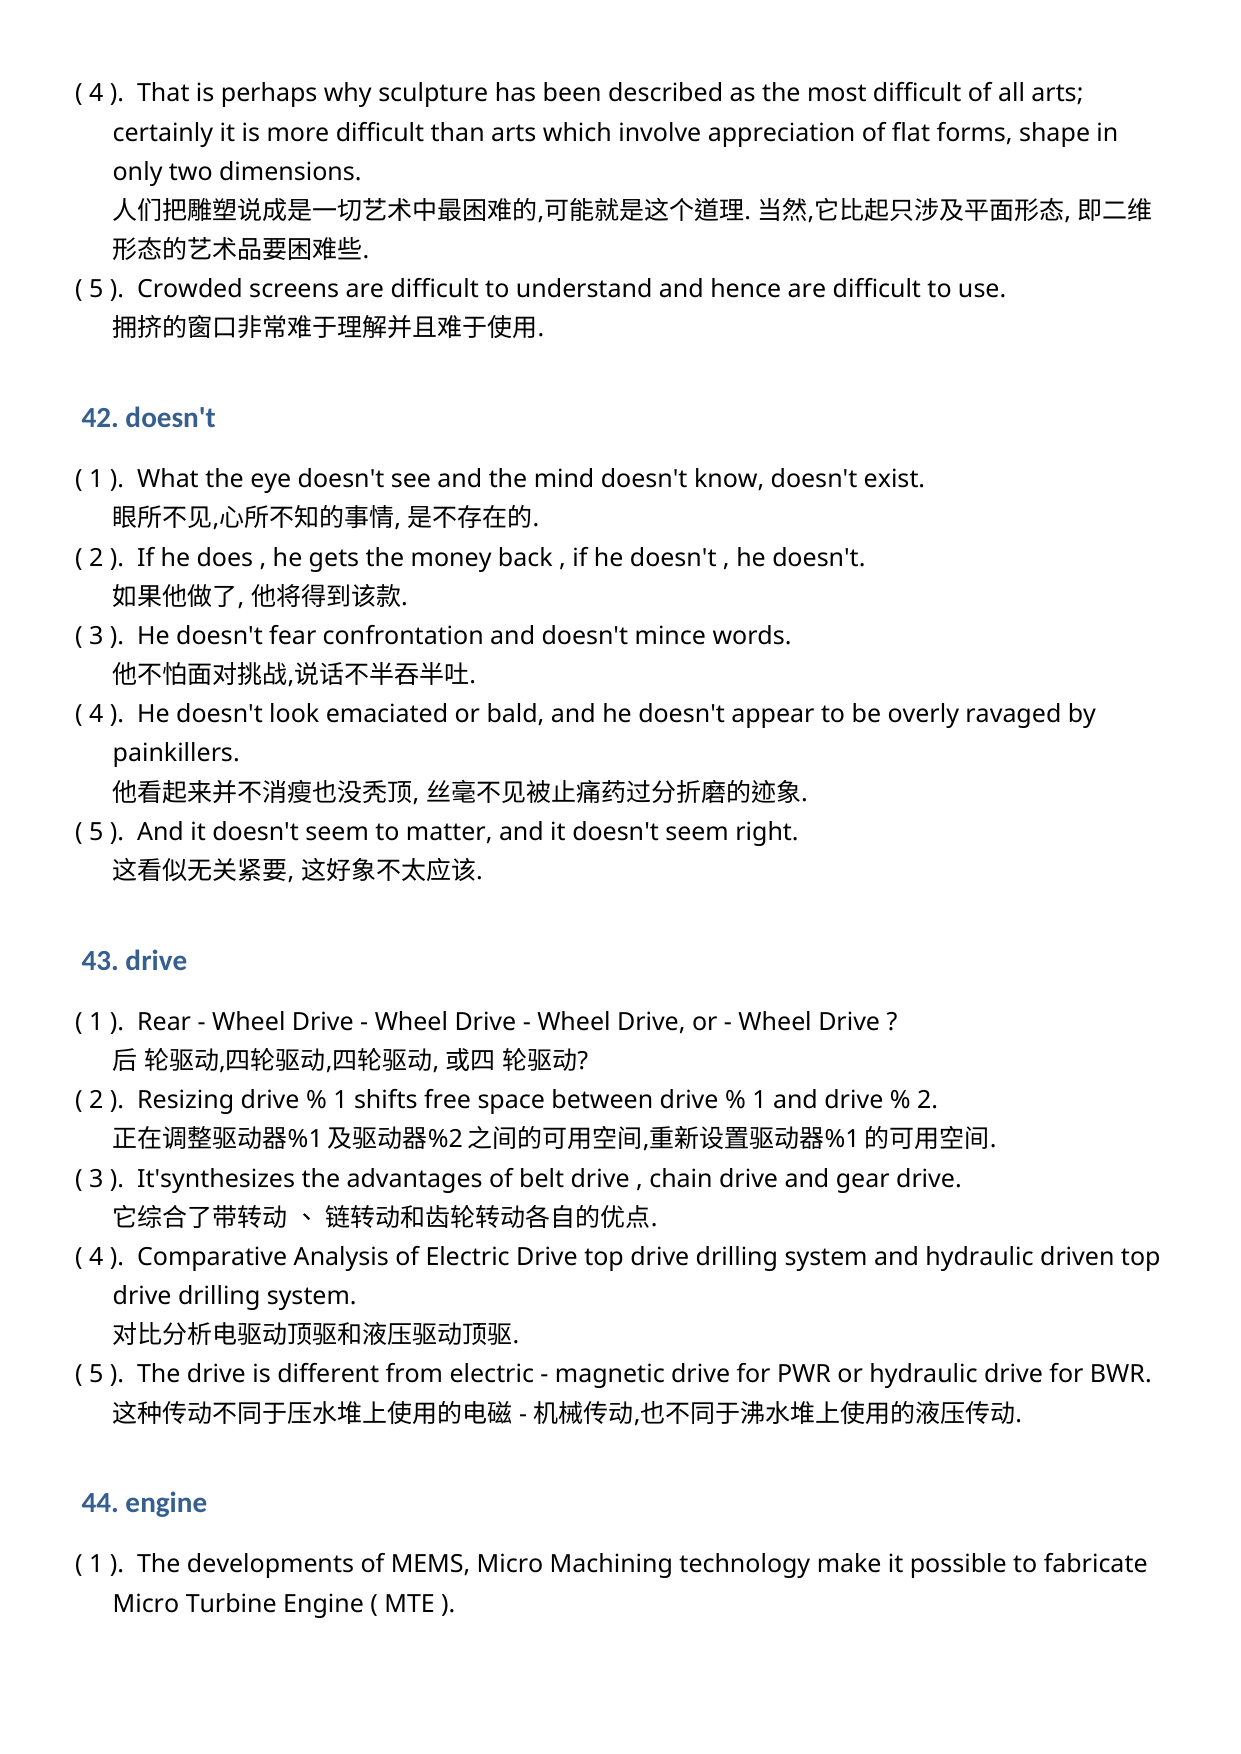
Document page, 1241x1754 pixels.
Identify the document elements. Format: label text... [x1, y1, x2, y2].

list ( 5 ). Crowded screens are difficult to understand and hence are difficult to use. 拥挤的窗口非常难于理解并且难于使用. [75, 271, 1165, 344]
list ( 2 ). Resizing drive % 1 shifts free space between drive % 1 and drive % 2. 正在调整驱动器%1及驱动器%2之间的可用空间,重新设置驱动器%1的可用空间. [75, 1082, 1165, 1155]
list ( 3 ). He doesn't fear confrontation and doesn't mince words. 他不怕面对挑战,说话不半吞半吐. [75, 618, 1165, 691]
list ( 4 ). That is perhaps why sculpture has been described as the most difficult of all arts; certainly it is more difficult than arts which involve appreciation of flat forms, shape in only two dimensions. 人们把雕塑说成是一切艺术中最困难的,可能就是这个道理. 当然,它比起只涉及平面形态, 即二维形态的艺术品要困难些. [75, 75, 1165, 266]
subtitle 42. doesn't [75, 399, 1165, 435]
list ( 1 ). Rear - Wheel Drive - Wheel Drive - Wheel Drive, or - Wheel Drive ? 后 轮驱动,四轮驱动,四轮驱动, 或四 轮驱动? [75, 1003, 1165, 1077]
subtitle 44. engine [75, 1484, 1165, 1520]
list ( 1 ). What the eye doesn't see and the mind doesn't know, doesn't exist. 眼所不见,心所不知的事情, 是不存在的. [75, 461, 1165, 534]
list ( 2 ). If he does , he gets the money back , if he doesn't , he doesn't. 如果他做了, 他将得到该款. [75, 539, 1165, 612]
list ( 5 ). And it doesn't seem to matter, and it doesn't seem right. 这看似无关紧要, 这好象不太应该. [75, 813, 1165, 887]
list ( 4 ). Comparative Analysis of Electric Drive top drive drilling system and hydraulic driven top drive drilling system. 对比分析电驱动顶驱和液压驱动顶驱. [75, 1238, 1165, 1351]
list ( 5 ). The drive is different from electric - magnetic drive for PWR or hydraulic drive for BWR. 这种传动不同于压水堆上使用的电磁 - 机械传动,也不同于沸水堆上使用的液压传动. [75, 1356, 1165, 1429]
list ( 3 ). It'synthesizes the advantages of belt drive , chain drive and gear drive. 它综合了带转动 、 链转动和齿轮转动各自的优点. [75, 1160, 1165, 1233]
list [75, 1546, 1165, 1619]
subtitle 43. drive [75, 942, 1165, 977]
list ( 4 ). He doesn't look emaciated or bald, and he doesn't appear to be overly ravaged by painkillers. 他看起来并不消瘦也没秃顶, 丝毫不见被止痛药过分折磨的迹象. [75, 696, 1165, 808]
